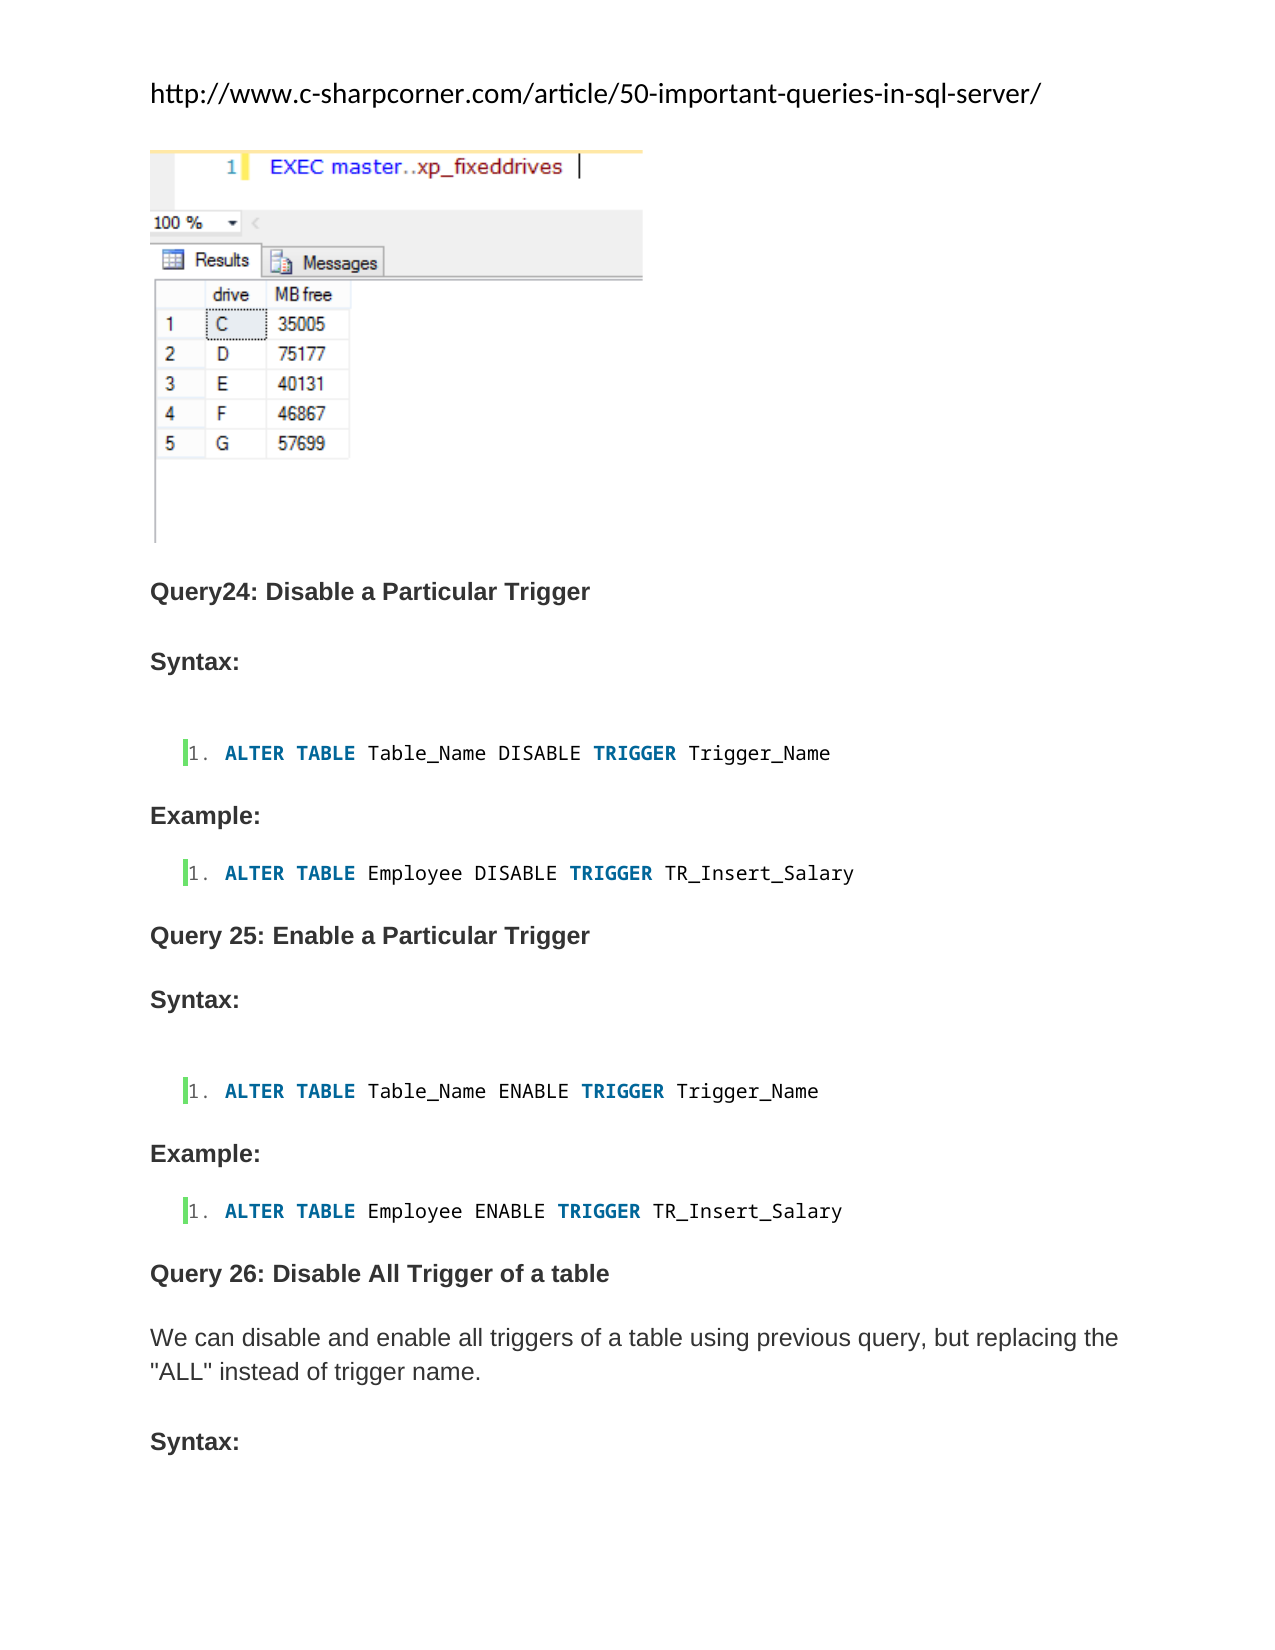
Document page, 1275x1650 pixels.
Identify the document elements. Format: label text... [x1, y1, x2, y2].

text Syntax: [150, 979, 1125, 1048]
list ALTER TABLE Employee DISABLE TRIGGER TR_Insert_Salary [188, 859, 1125, 886]
text Query24: Disable a Particular Trigger Syntax: [150, 571, 1125, 710]
picture [150, 150, 643, 543]
text Query 26: Disable All Trigger of a table [150, 1253, 1125, 1288]
text Example: [150, 1133, 1125, 1168]
list ALTER TABLE Table_Name ENABLE TRIGGER Trigger_Name [188, 1077, 1125, 1104]
text Example: [150, 795, 1125, 830]
list ALTER TABLE Table_Name DISABLE TRIGGER Trigger_Name [188, 739, 1125, 766]
text Query 25: Enable a Particular Trigger [150, 915, 1125, 949]
text We can disable and enable all triggers of a table using previous query, but replacing the "ALL" instead of trigger name. Syntax: [150, 1317, 1125, 1490]
list ALTER TABLE Employee ENABLE TRIGGER TR_Insert_Salary [188, 1197, 1125, 1224]
